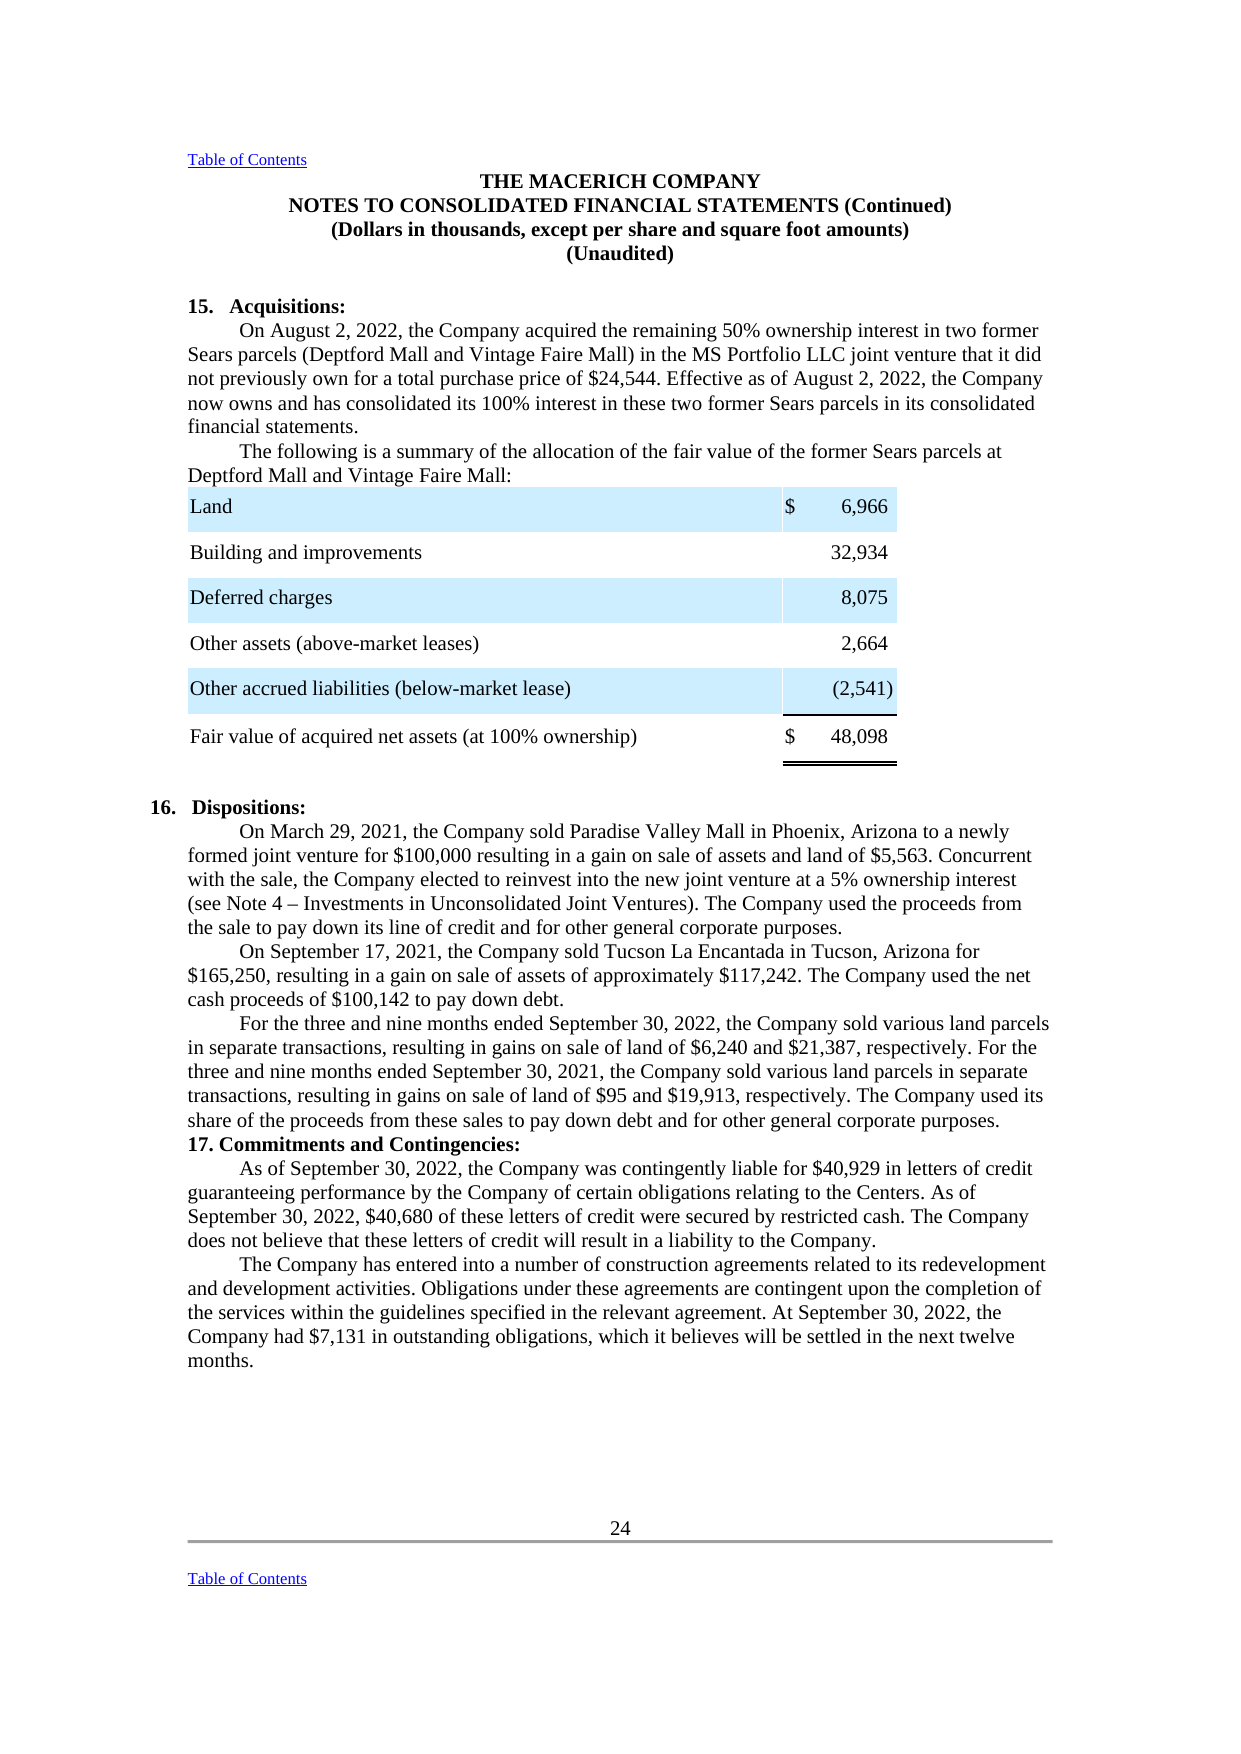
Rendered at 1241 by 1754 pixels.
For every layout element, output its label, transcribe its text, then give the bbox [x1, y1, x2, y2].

text NOTES TO CONSOLIDATED FINANCIAL STATEMENTS (Continued) [187, 193, 1053, 217]
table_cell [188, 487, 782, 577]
text 17. Commitments and Contingencies: [187, 1132, 1053, 1156]
text The Company has entered into a number of construction agreements related to its redevelopment and development activities. Obligations under these agreements are contingent upon the completion of the services within the guidelines specified in the relevant agreement. At September 30, 2022, the Company had $7,131 in outstanding obligations, which it believes will be settled in the next twelve months. [187, 1252, 1053, 1372]
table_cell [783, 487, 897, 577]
text THE MACERICH COMPANY [187, 169, 1053, 193]
text 15. Acquisitions: [187, 294, 1053, 318]
text (Dollars in thousands, except per share and square foot amounts) [187, 217, 1053, 241]
text Table of Contents [187, 1569, 1053, 1588]
text As of September 30, 2022, the Company was contingently liable for $40,929 in letters of credit guaranteeing performance by the Company of certain obligations relating to the Centers. As of September 30, 2022, $40,680 of these letters of credit were secured by restricted cash. The Company does not believe that these letters of credit will result in a liability to the Company. [187, 1156, 1053, 1252]
text On March 29, 2021, the Company sold Paradise Valley Mall in Phoenix, Arizona to a newly formed joint venture for $100,000 resulting in a gain on sale of assets and land of $5,563. Concurrent with the sale, the Company elected to reinvest into the new joint venture at a 5% ownership interest (see Note 4 – Investments in Unconsolidated Joint Ventures). The Company used the proceeds from the sale to pay down its line of credit and for other general corporate purposes. [187, 819, 1053, 939]
text On August 2, 2022, the Company acquired the remaining 50% ownership interest in two former Sears parcels (Deptford Mall and Vintage Faire Mall) in the MS Portfolio LLC joint venture that it did not previously own for a total purchase price of $24,544. Effective as of August 2, 2022, the Company now owns and has consolidated its 100% interest in these two former Sears parcels in its consolidated financial statements. [187, 318, 1053, 438]
text Table of Contents [187, 150, 1053, 169]
text For the three and nine months ended September 30, 2022, the Company sold various land parcels in separate transactions, resulting in gains on sale of land of $6,240 and $21,387, respectively. For the three and nine months ended September 30, 2021, the Company sold various land parcels in separate transactions, resulting in gains on sale of land of $95 and $19,913, respectively. The Company used its share of the proceeds from these sales to pay down debt and for other general corporate purposes. [187, 1011, 1053, 1132]
text The following is a summary of the allocation of the fair value of the former Sears parcels at Deptford Mall and Vintage Faire Mall: [187, 438, 1053, 487]
text (Unaudited) [187, 241, 1053, 265]
text On September 17, 2021, the Company sold Tucson La Encantada in Tucson, Arizona for $165,250, resulting in a gain on sale of assets of approximately $117,242. The Company used the net cash proceeds of $100,142 to pay down debt. [187, 939, 1053, 1011]
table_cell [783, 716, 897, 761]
text 24 [187, 1516, 1053, 1540]
text 16. Dispositions: [150, 795, 1053, 819]
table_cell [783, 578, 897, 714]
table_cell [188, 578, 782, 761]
